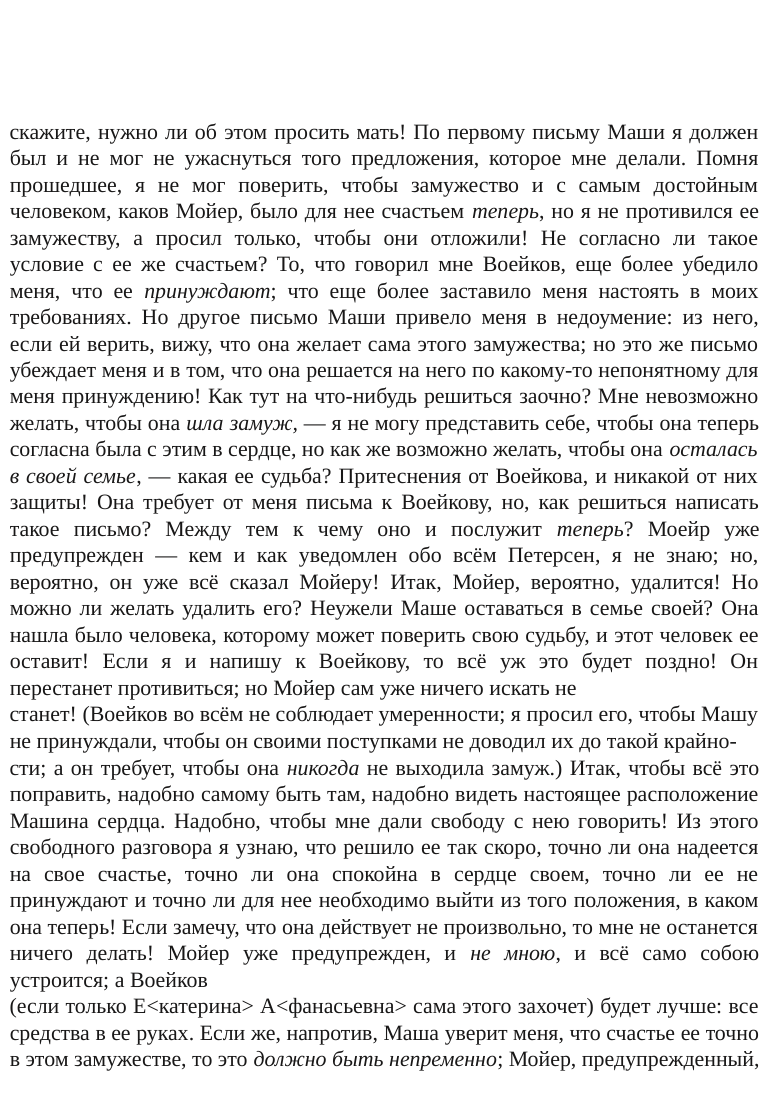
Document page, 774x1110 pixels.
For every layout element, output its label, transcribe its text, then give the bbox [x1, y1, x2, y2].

text станет! (Воейков во всём не соблюдает умеренности; я просил его, чтобы Машу не принуждали, чтобы он своими поступками не доводил их до такой крайно- [9, 701, 759, 753]
text скажите, нужно ли об этом просить мать! По первому письму Маши я должен был и не мог не ужаснуться того предложения, которое мне делали. Помня прошедшее, я не мог поверить, чтобы замужество и с самым достойным человеком, каков Мойер, было для нее счастьем теперь, но я не противился ее замужеству, а просил только, чтобы они отложили! Не согласно ли такое условие с ее же счастьем? То, что говорил мне Воейков, еще более убедило меня, что ее принуждают; что еще более заставило меня настоять в моих требованиях. Но другое письмо Маши привело меня в недоумение: из него, если ей верить, вижу, что она желает сама этого замужества; но это же письмо убеждает меня и в том, что она решается на него по какому-то непонятному для меня принуждению! Как тут на что-нибудь решиться заочно? Мне невозможно желать, чтобы она шла замуж, — я не могу представить себе, чтобы она теперь согласна была с этим в сердце, но как же возможно желать, чтобы она осталась в своей семье, — какая ее судьба? Притеснения от Воейкова, и никакой от них защиты! Она требует от меня письма к Воейкову, но, как решиться написать такое письмо? Между тем к чему оно и послужит теперь? Моейр уже предупрежден — кем и как уведомлен обо всём Петерсен, я не знаю; но, вероятно, он уже всё сказал Мойеру! Итак, Мойер, вероятно, удалится! Но можно ли желать удалить его? Неужели Маше оставаться в семье своей? Она нашла было человека, которому может поверить свою судьбу, и этот человек ее оставит! Если я и напишу к Воейкову, то всё уж это будет поздно! Он перестанет противиться; но Мойер сам уже ничего искать не [9, 119, 759, 700]
text сти; а он требует, чтобы она никогда не выходила замуж.) Итак, чтобы всё это поправить, надобно самому быть там, надобно видеть настоящее расположение Машина сердца. Надобно, чтобы мне дали свободу с нею говорить! Из этого свободного разговора я узнаю, что решило ее так скоро, точно ли она надеется на свое счастье, точно ли она спокойна в сердце своем, точно ли ее не принуждают и точно ли для нее необходимо выйти из того положения, в каком она теперь! Если замечу, что она действует не произвольно, то мне не останется ничего делать! Мойер уже предупрежден, и не мною, и всё само собою устроится; а Воейков [9, 755, 759, 992]
